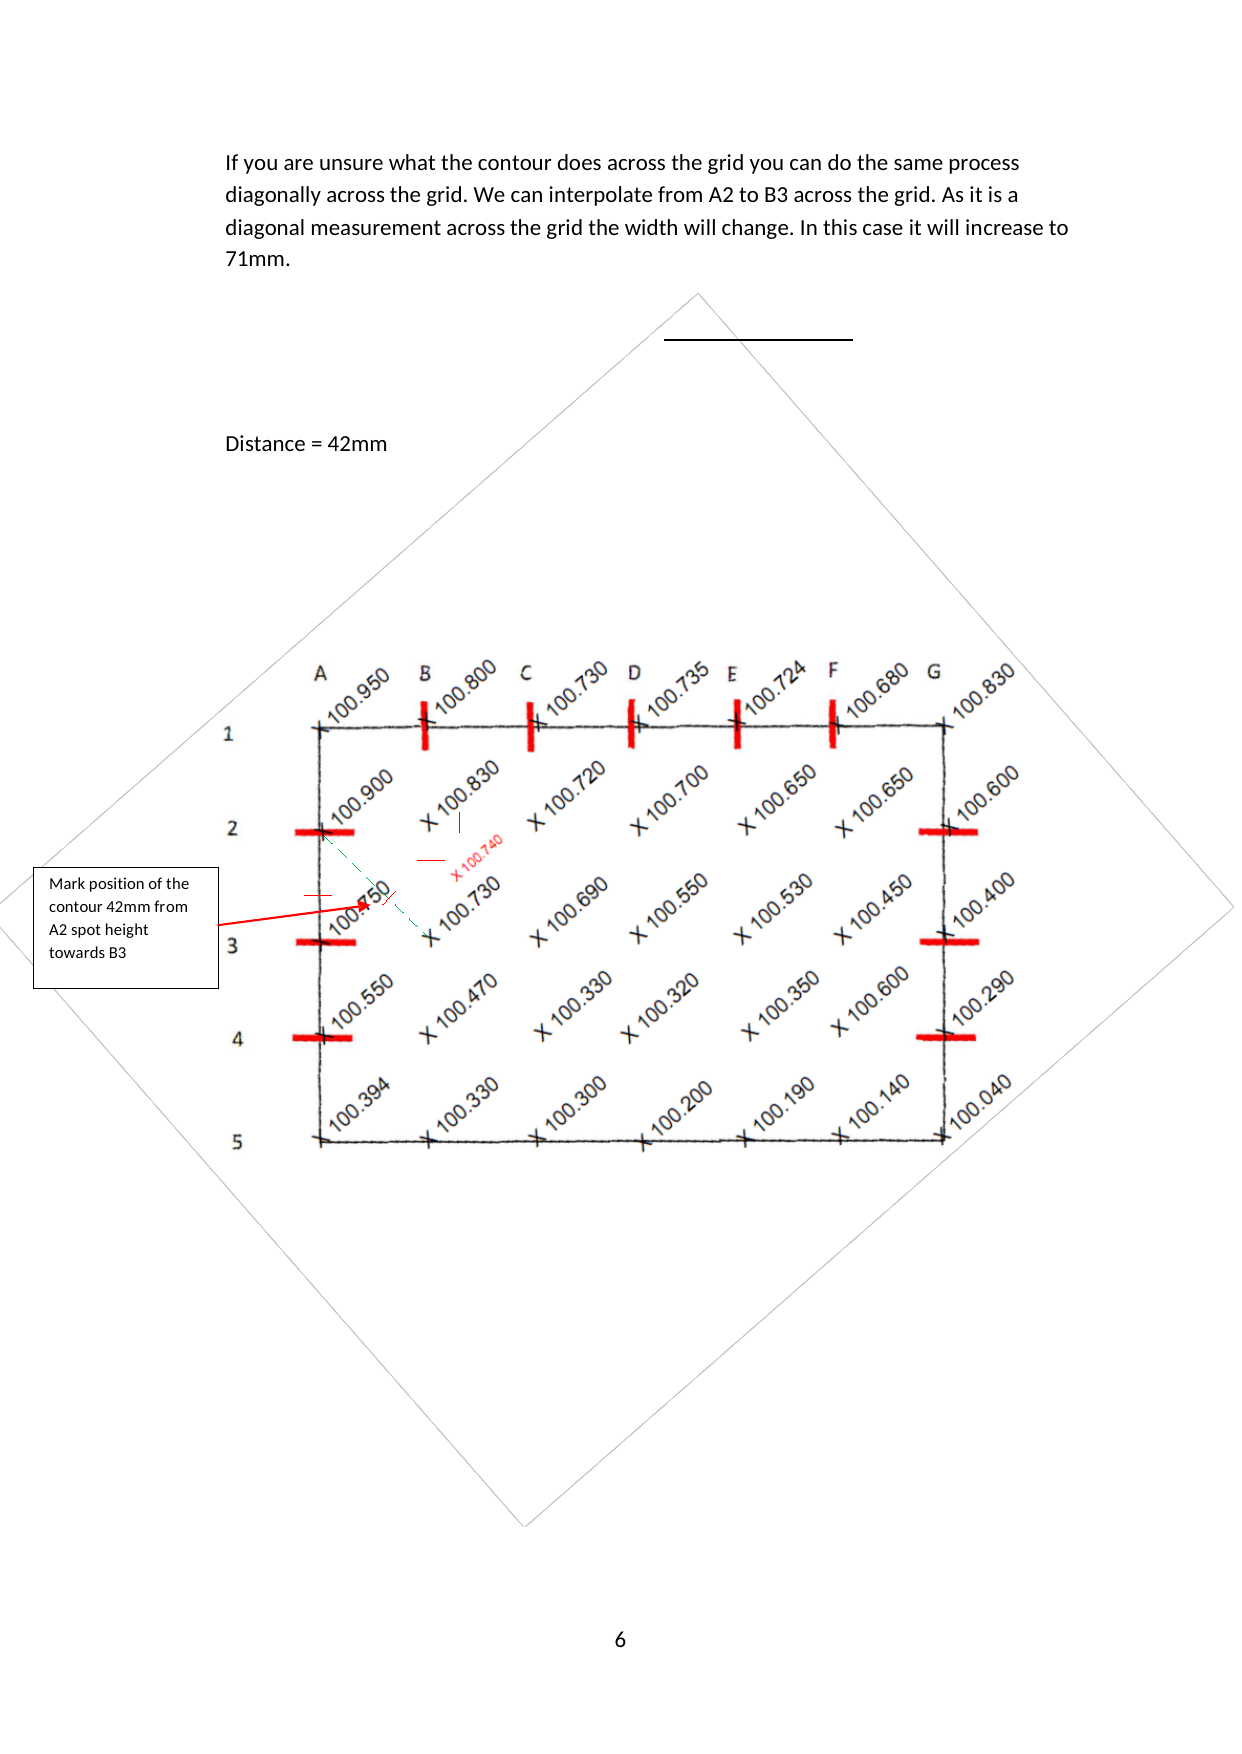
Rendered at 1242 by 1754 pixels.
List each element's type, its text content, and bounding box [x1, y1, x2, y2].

picture [0, 293, 1234, 1527]
text Distance = 42mm [225, 429, 1079, 457]
text If you are unsure what the contour does across the grid you can do the same process diagonally across the grid. We can interpolate from A2 to B3 across the grid. As it is a diagonal measurement across the grid the width will change. In this case it will increase to [225, 148, 1071, 241]
text Mark position of the contour 42mm from A2 spot height towards B3 [49, 873, 194, 963]
text 71mm. [225, 245, 1079, 272]
